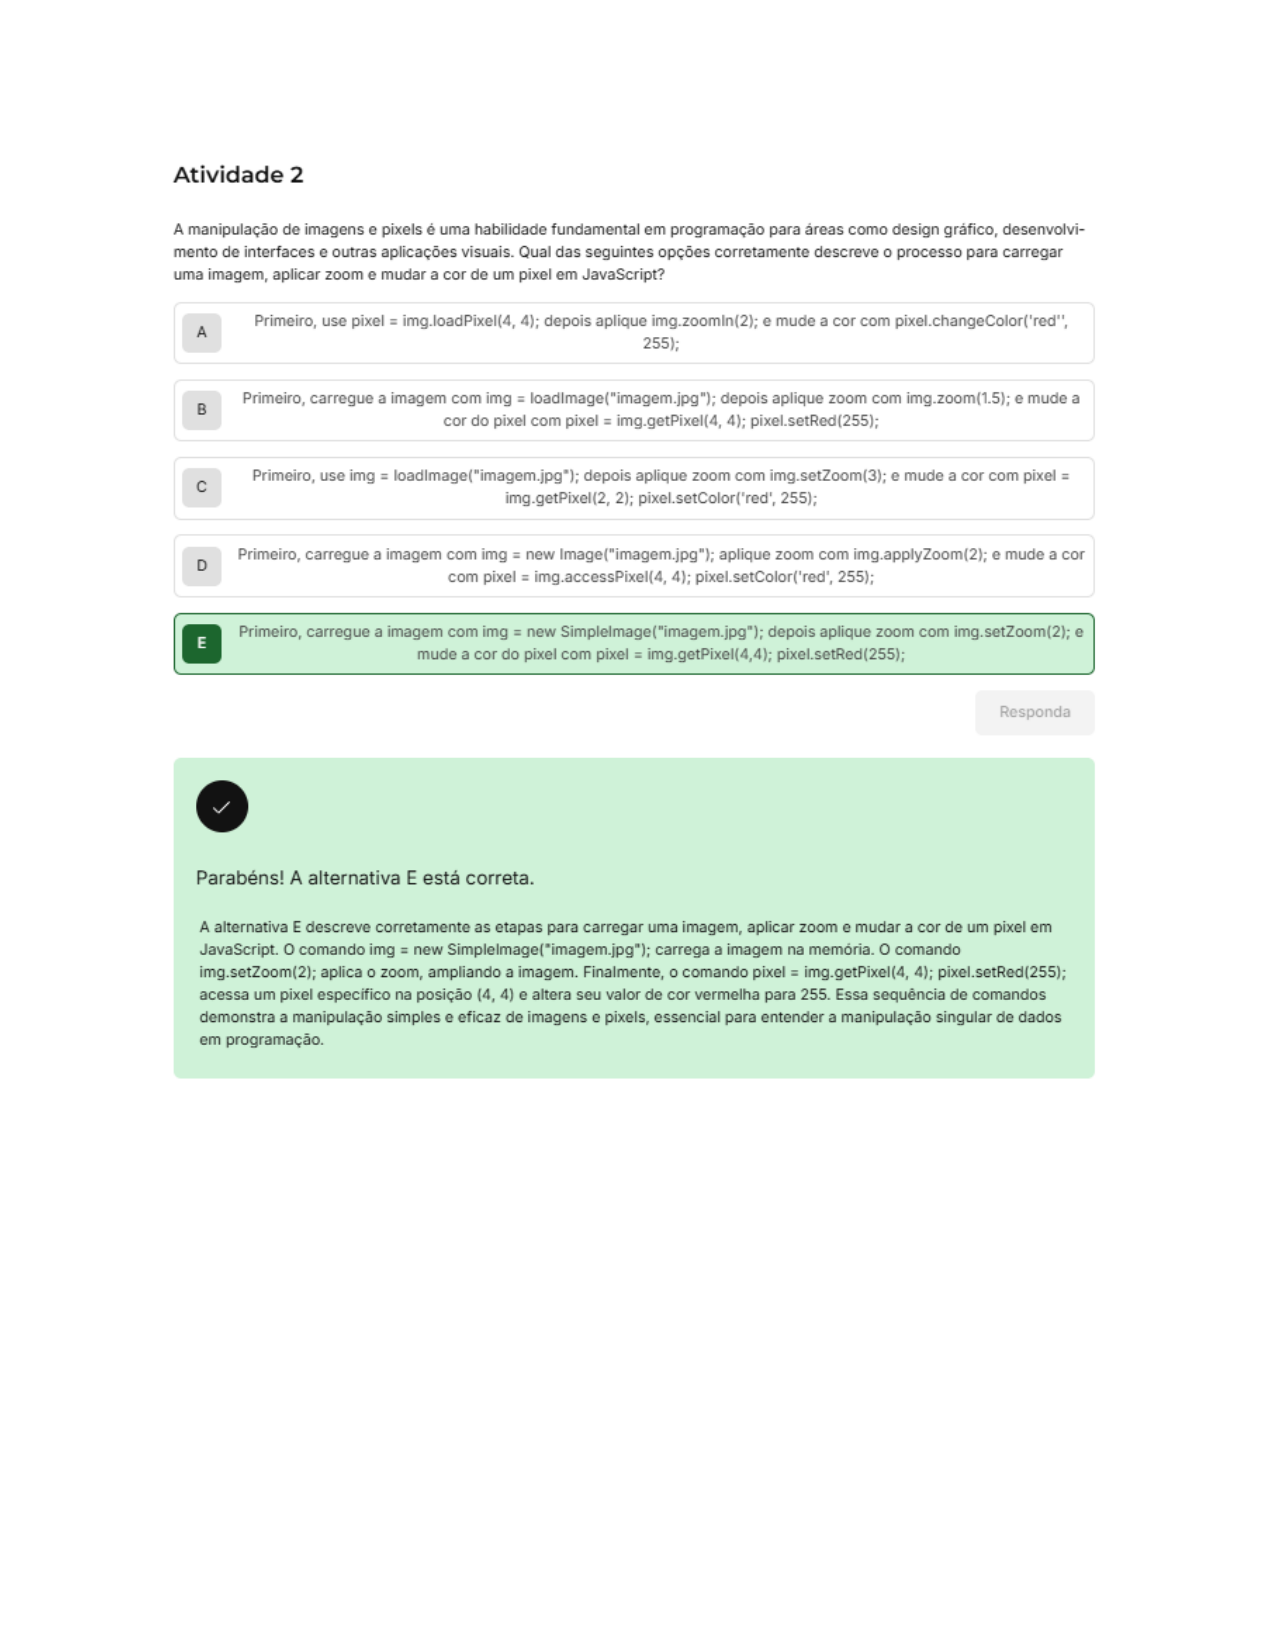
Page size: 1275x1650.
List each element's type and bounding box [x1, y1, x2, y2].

picture [150, 150, 1125, 1097]
